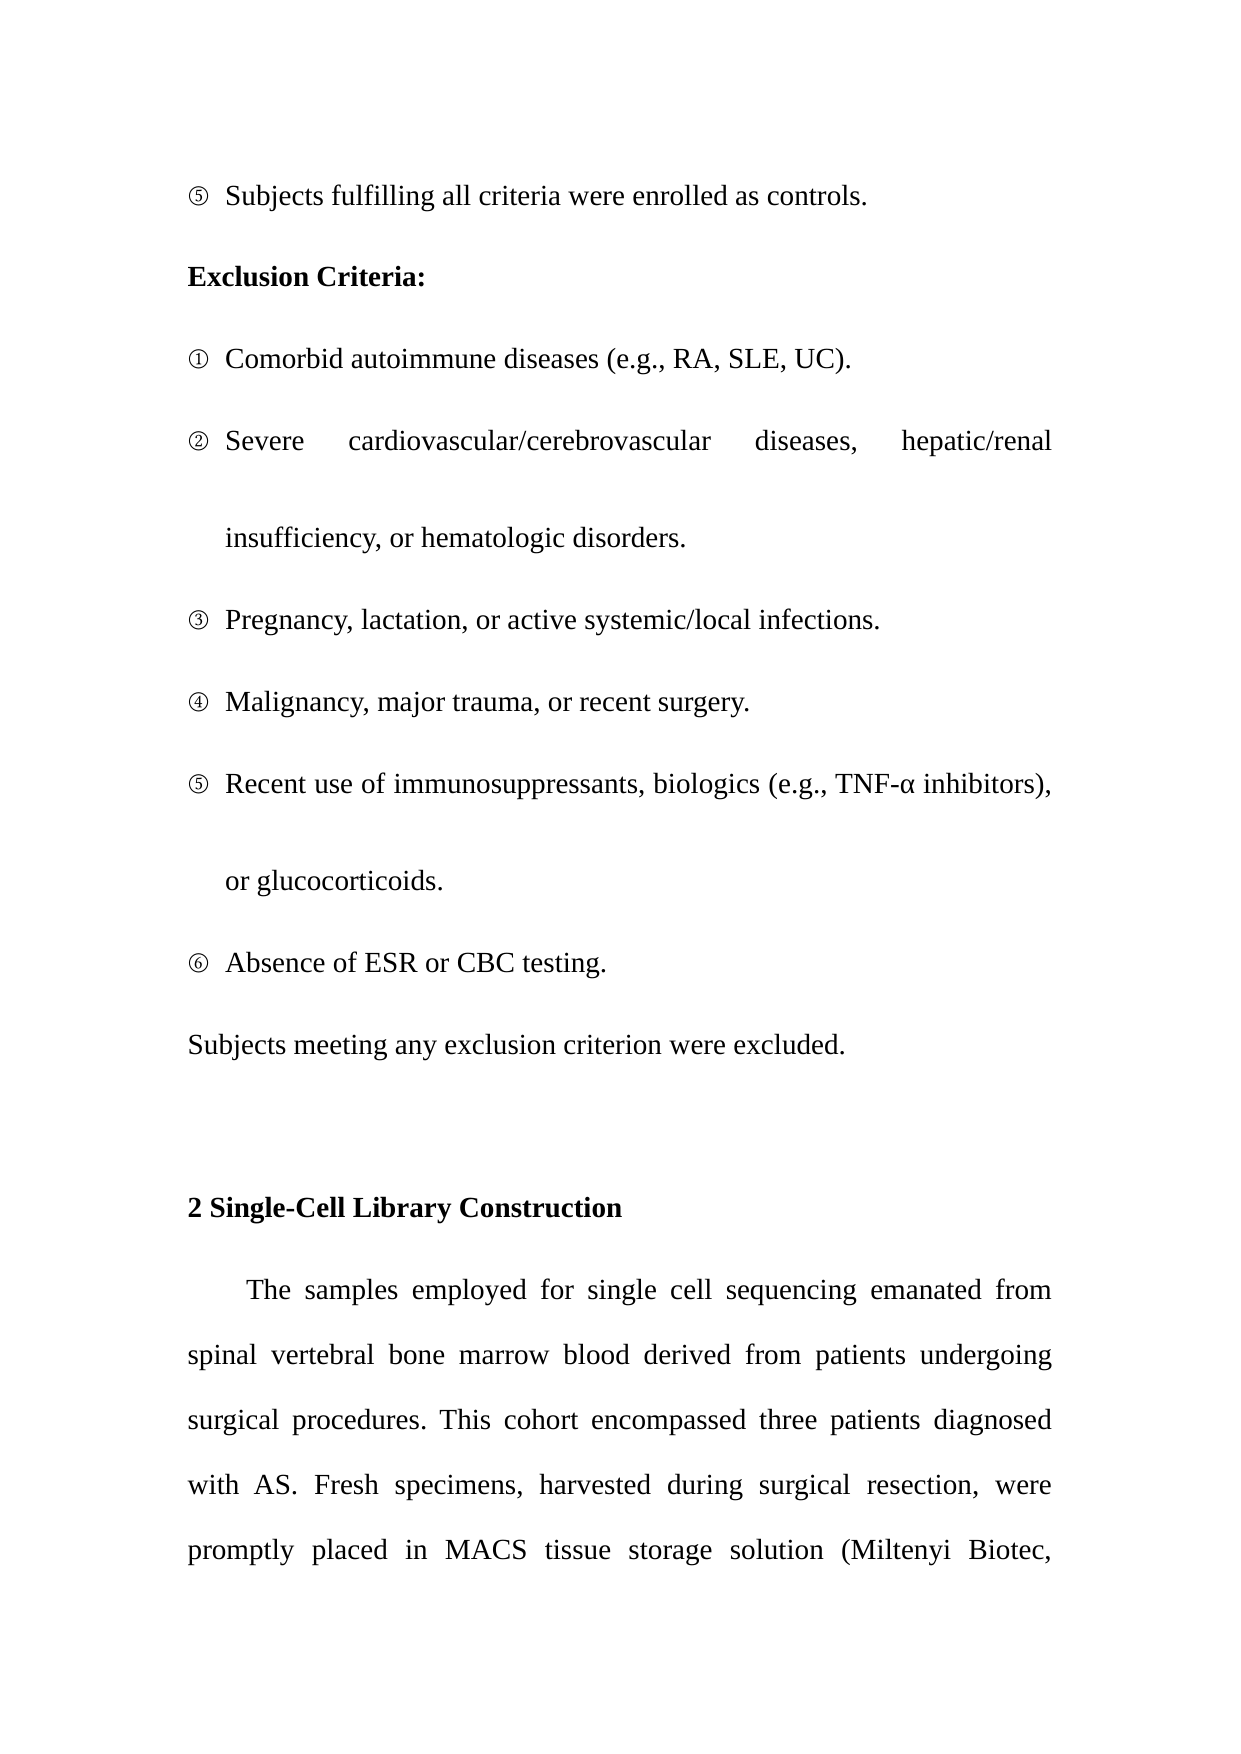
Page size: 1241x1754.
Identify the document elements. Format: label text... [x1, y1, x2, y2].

list Pregnancy, lactation, or active systemic/local infections. [187, 587, 1053, 652]
list Malignancy, major trauma, or recent surgery. [187, 668, 1053, 733]
text Exclusion Criteria: [187, 244, 1053, 309]
list Absence of ESR or CBC testing. [187, 929, 1053, 994]
list Subjects fulfilling all criteria were enrolled as controls. [187, 162, 1053, 227]
text 2 Single-Cell Library Construction [187, 1175, 1053, 1240]
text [187, 1256, 1053, 1581]
list Severe cardiovascular/cerebrovascular diseases, hepatic/renal insufficiency, or hematologic disorders. [187, 407, 1053, 570]
list Comorbid autoimmune diseases (e.g., RA, SLE, UC). [187, 326, 1053, 391]
list Recent use of immunosuppressants, biologics (e.g., TNF-α inhibitors), or glucocorticoids. [187, 750, 1053, 913]
text Subjects meeting any exclusion criterion were excluded. [187, 1011, 1053, 1076]
